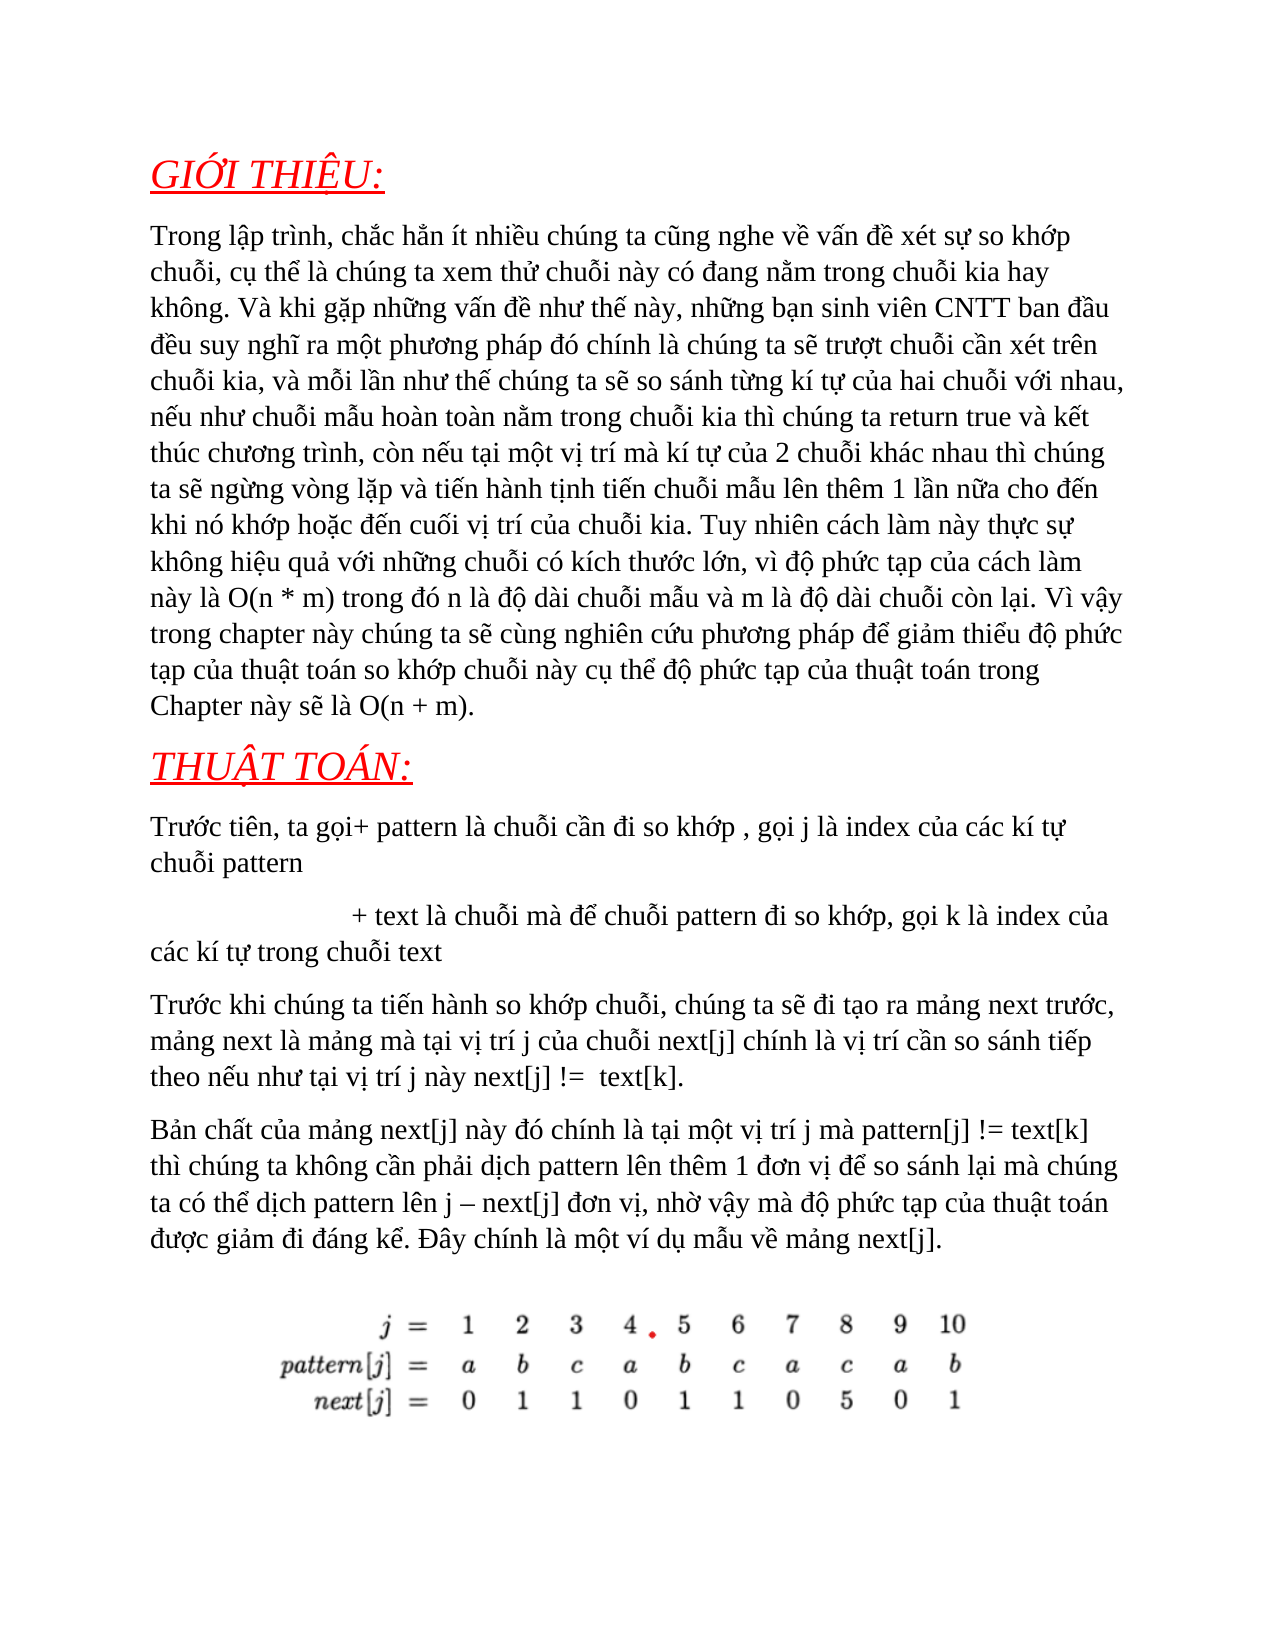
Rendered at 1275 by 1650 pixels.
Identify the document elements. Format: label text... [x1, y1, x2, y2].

text GIỚI THIỆU: [150, 150, 1125, 198]
text + text là chuỗi mà để chuỗi pattern đi so khớp, gọi k là index của các kí tự trong chuỗi text [150, 898, 1125, 968]
text Trước tiên, ta gọi+ pattern là chuỗi cần đi so khớp , gọi j là index của các kí tự chuỗi pattern [150, 809, 1125, 879]
text Bản chất của mảng next[j] này đó chính là tại một vị trí j mà pattern[j] != text[k] thì chúng ta không cần phải dịch pattern lên thêm 1 đơn vị để so sánh lại mà chúng ta có thể dịch pattern lên j – next[j] đơn vị, nhờ vậy mà độ phức tạp của thuật toán được giảm đi đáng kể. Đây chính là một ví dụ mẫu về mảng next[j]. [150, 1112, 1125, 1254]
text Trong lập trình, chắc hẳn ít nhiều chúng ta cũng nghe về vấn đề xét sự so khớp chuỗi, cụ thể là chúng ta xem thử chuỗi này có đang nằm trong chuỗi kia hay không. Và khi gặp những vấn đề như thế này, những bạn sinh viên CNTT ban đầu đều suy nghĩ ra một phương pháp đó chính là chúng ta sẽ trượt chuỗi cần xét trên chuỗi kia, và mỗi lần như thế chúng ta sẽ so sánh từng kí tự của hai chuỗi với nhau, nếu như chuỗi mẫu hoàn toàn nằm trong chuỗi kia thì chúng ta return true và kết thúc chương trình, còn nếu tại một vị trí mà kí tự của 2 chuỗi khác nhau thì chúng ta sẽ ngừng vòng lặp và tiến hành tịnh tiến chuỗi mẫu lên thêm 1 lần nữa cho đến khi nó khớp hoặc đến cuối vị trí của chuỗi kia. Tuy nhiên cách làm này thực sự không hiệu quả với những chuỗi có kích thước lớn, vì độ phức tạp của cách làm này là O(n * m) trong đó n là độ dài chuỗi mẫu và m là độ dài chuỗi còn lại. Vì vậy trong chapter này chúng ta sẽ cùng nghiên cứu phương pháp để giảm thiểu độ phức tạp của thuật toán so khớp chuỗi này cụ thể độ phức tạp của thuật toán trong Chapter này sẽ là O(n + m). [150, 218, 1125, 722]
text Trước khi chúng ta tiến hành so khớp chuỗi, chúng ta sẽ đi tạo ra mảng next trước, mảng next là mảng mà tại vị trí j của chuỗi next[j] chính là vị trí cần so sánh tiếp theo nếu như tại vị trí j này next[j] != text[k]. [150, 987, 1125, 1093]
text THUẬT TOÁN: [150, 741, 1125, 789]
picture [213, 1296, 1062, 1432]
